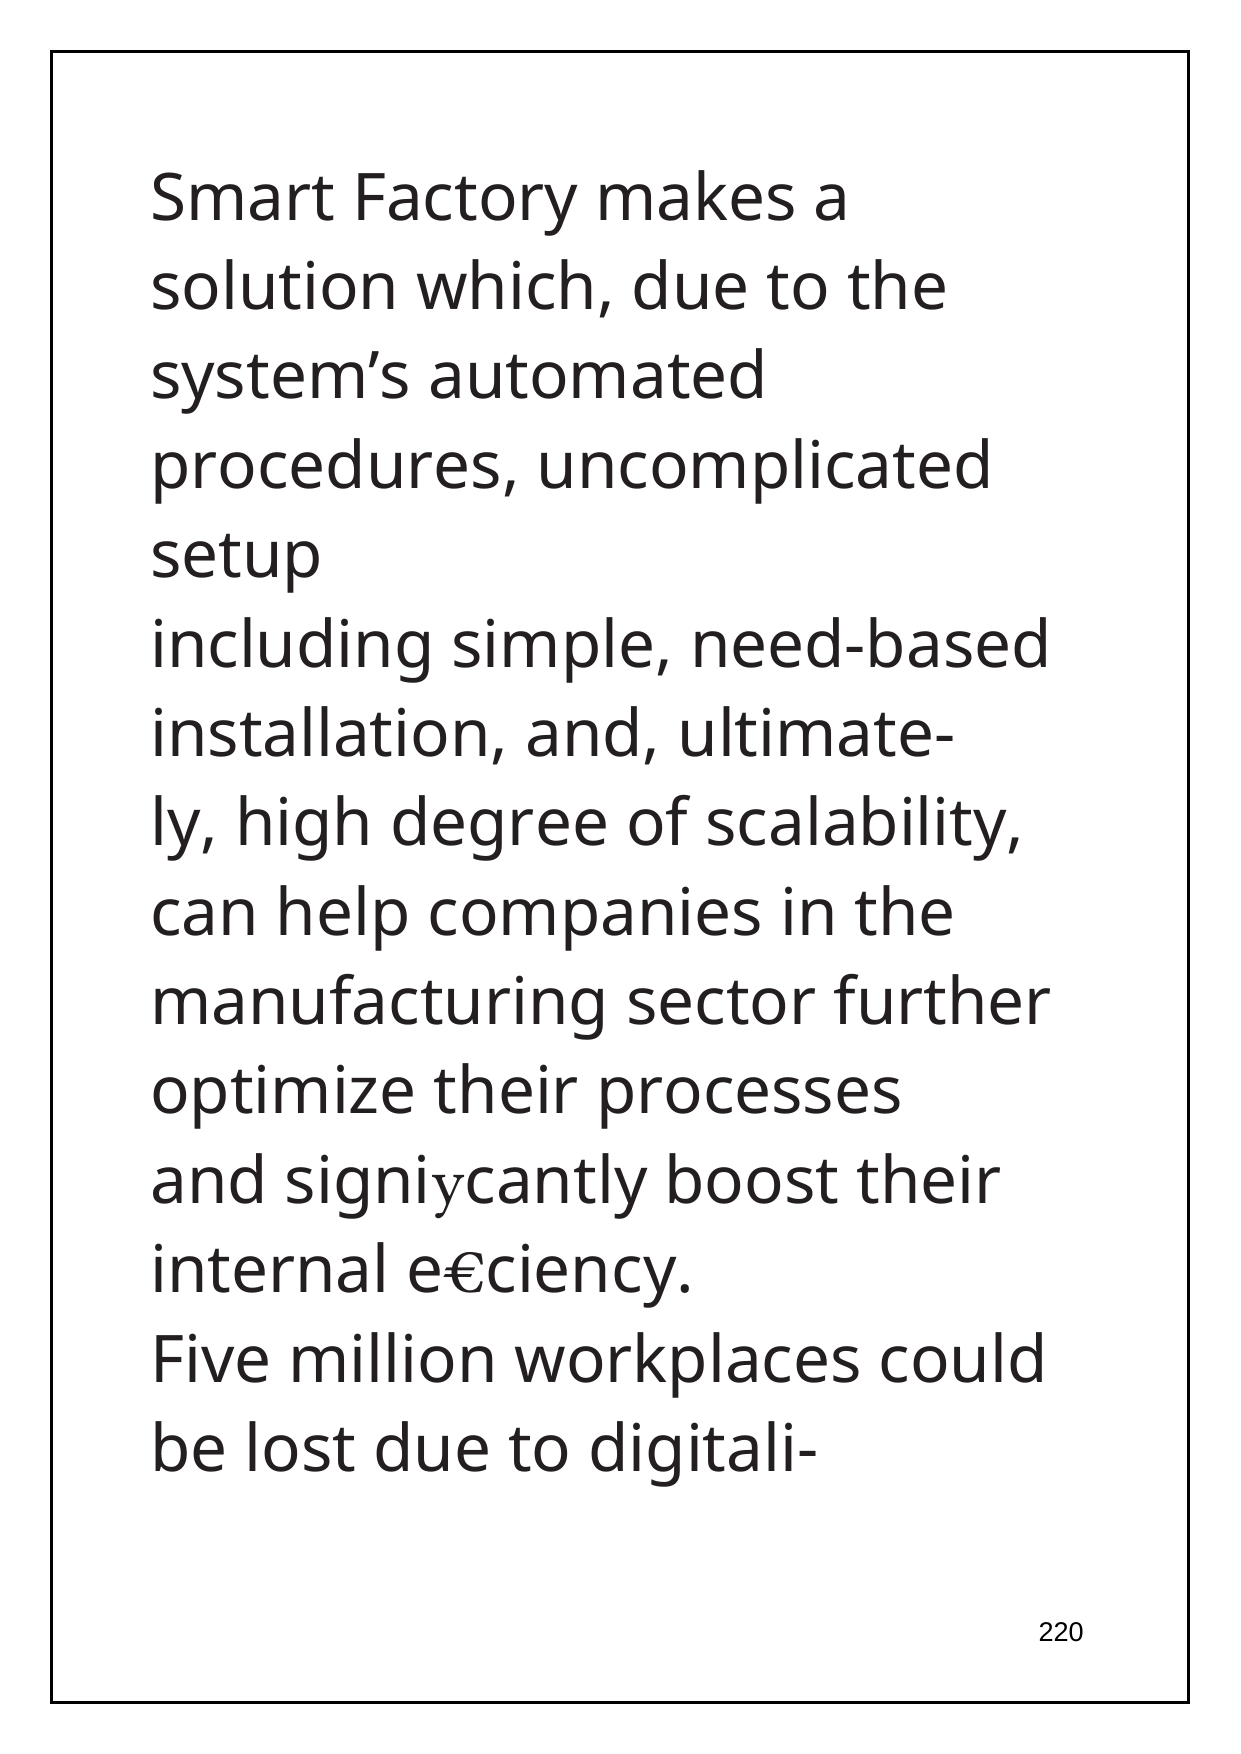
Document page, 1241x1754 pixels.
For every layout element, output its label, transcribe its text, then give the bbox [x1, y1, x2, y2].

text and signicantly boost their internal eciency. [150, 1133, 1090, 1312]
text Five million workplaces could be lost due to digitali- [150, 1312, 1090, 1491]
text including simple, need-based installation, and, ultimate- [150, 597, 1090, 776]
text system’s automated procedures, uncomplicated setup [150, 329, 1090, 597]
text manufacturing sector further optimize their processes [150, 954, 1090, 1133]
text ly, high degree of scalability, can help companies in the [150, 776, 1090, 954]
text Smart Factory makes a solution which, due to the [150, 150, 1090, 329]
